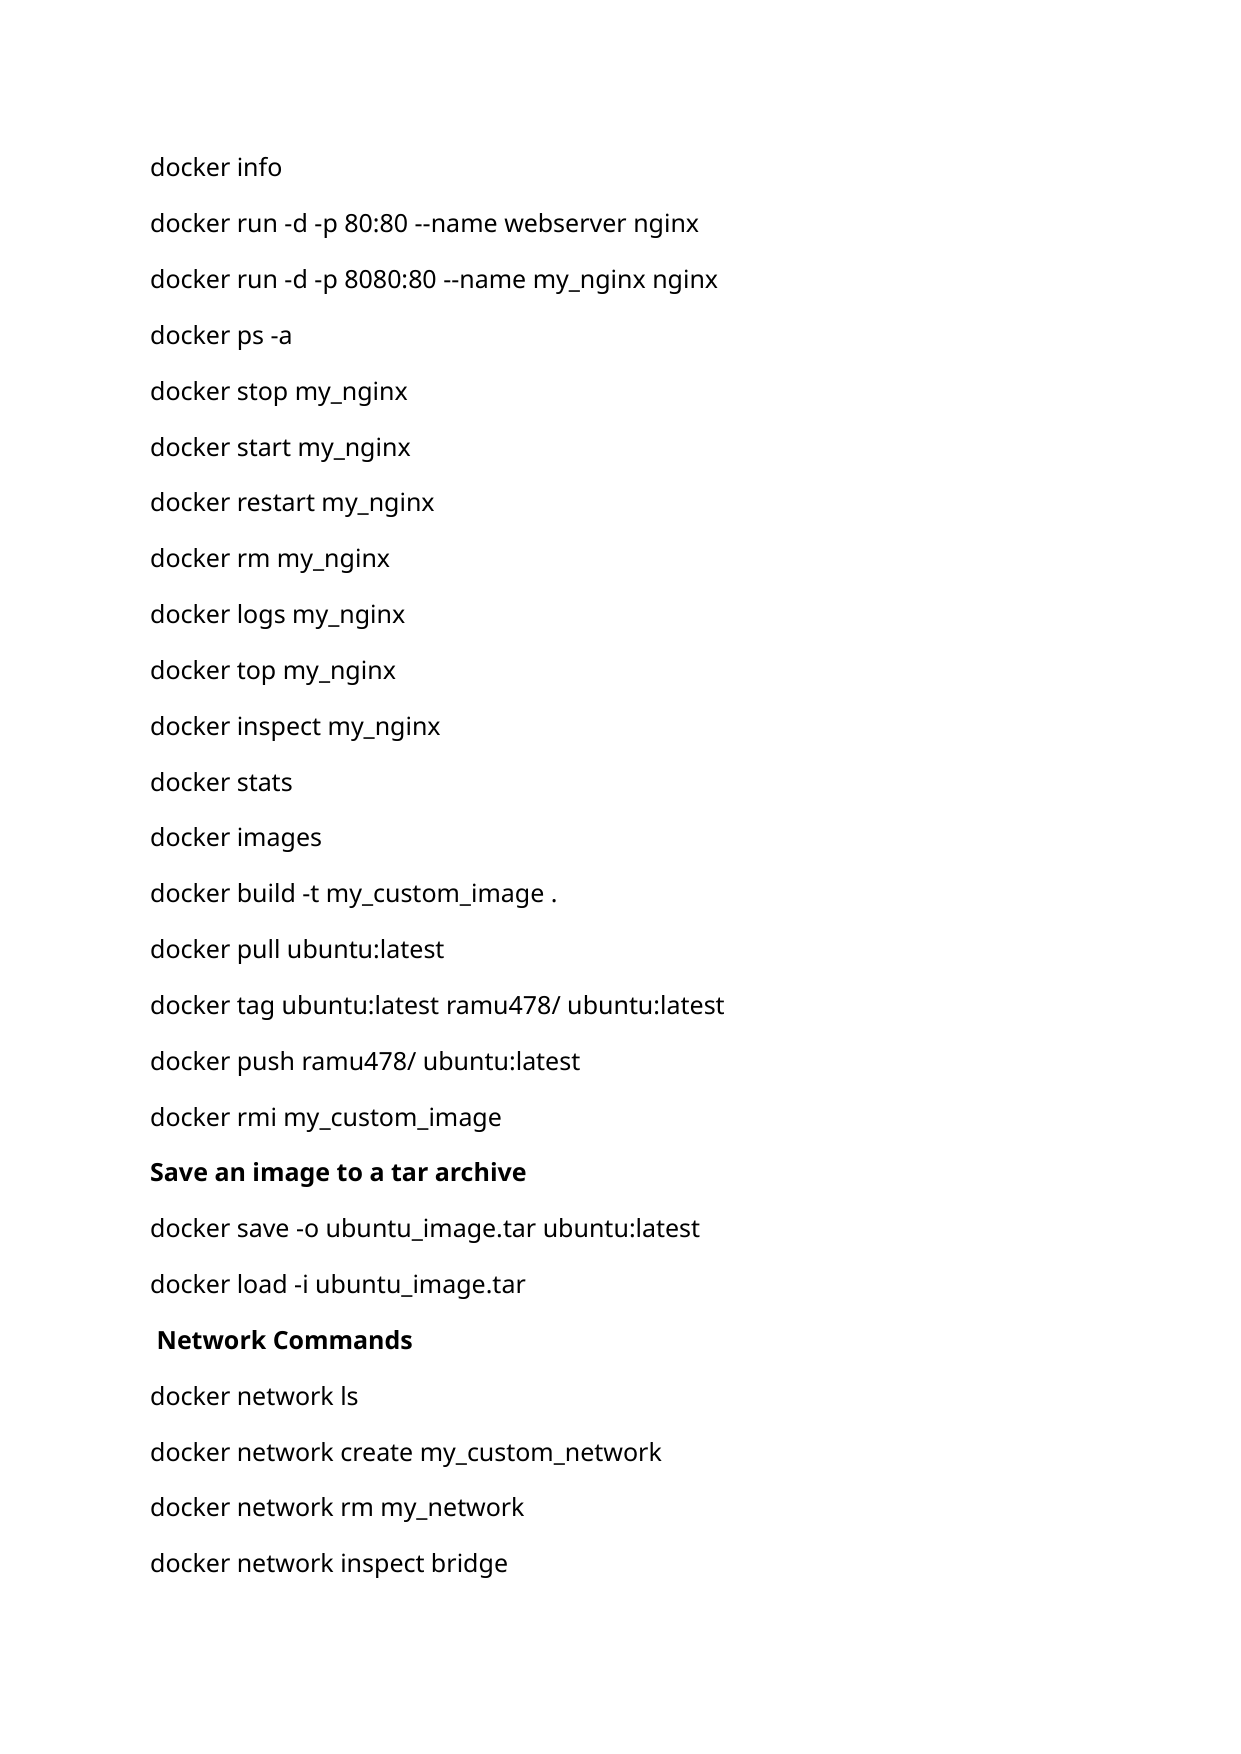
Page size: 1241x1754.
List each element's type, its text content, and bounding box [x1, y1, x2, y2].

text docker network inspect bridge [150, 1546, 1090, 1580]
text docker top my_nginx [150, 652, 1090, 687]
text docker push ramu478/ ubuntu:latest [150, 1043, 1090, 1077]
text docker ps -a [150, 317, 1090, 352]
text docker tag ubuntu:latest ramu478/ ubuntu:latest [150, 987, 1090, 1022]
text docker rm my_nginx [150, 541, 1090, 575]
text docker run -d -p 8080:80 --name my_nginx nginx [150, 262, 1090, 296]
text docker logs my_nginx [150, 597, 1090, 631]
text docker pull ubuntu:latest [150, 932, 1090, 966]
text docker restart my_nginx [150, 485, 1090, 519]
text Network Commands [150, 1322, 1090, 1357]
text docker inspect my_nginx [150, 708, 1090, 742]
text docker info [150, 150, 1090, 184]
text docker start my_nginx [150, 429, 1090, 463]
text Save an image to a tar archive [150, 1155, 1090, 1189]
text docker network rm my_network [150, 1490, 1090, 1524]
text docker network create my_custom_network [150, 1434, 1090, 1468]
text docker stats [150, 764, 1090, 798]
text docker images [150, 820, 1090, 854]
text docker load -i ubuntu_image.tar [150, 1267, 1090, 1301]
text docker stop my_nginx [150, 373, 1090, 407]
text docker build -t my_custom_image . [150, 876, 1090, 910]
text docker save -o ubuntu_image.tar ubuntu:latest [150, 1211, 1090, 1245]
text docker run -d -p 80:80 --name webserver nginx [150, 206, 1090, 240]
text docker rmi my_custom_image [150, 1099, 1090, 1133]
text docker network ls [150, 1378, 1090, 1412]
